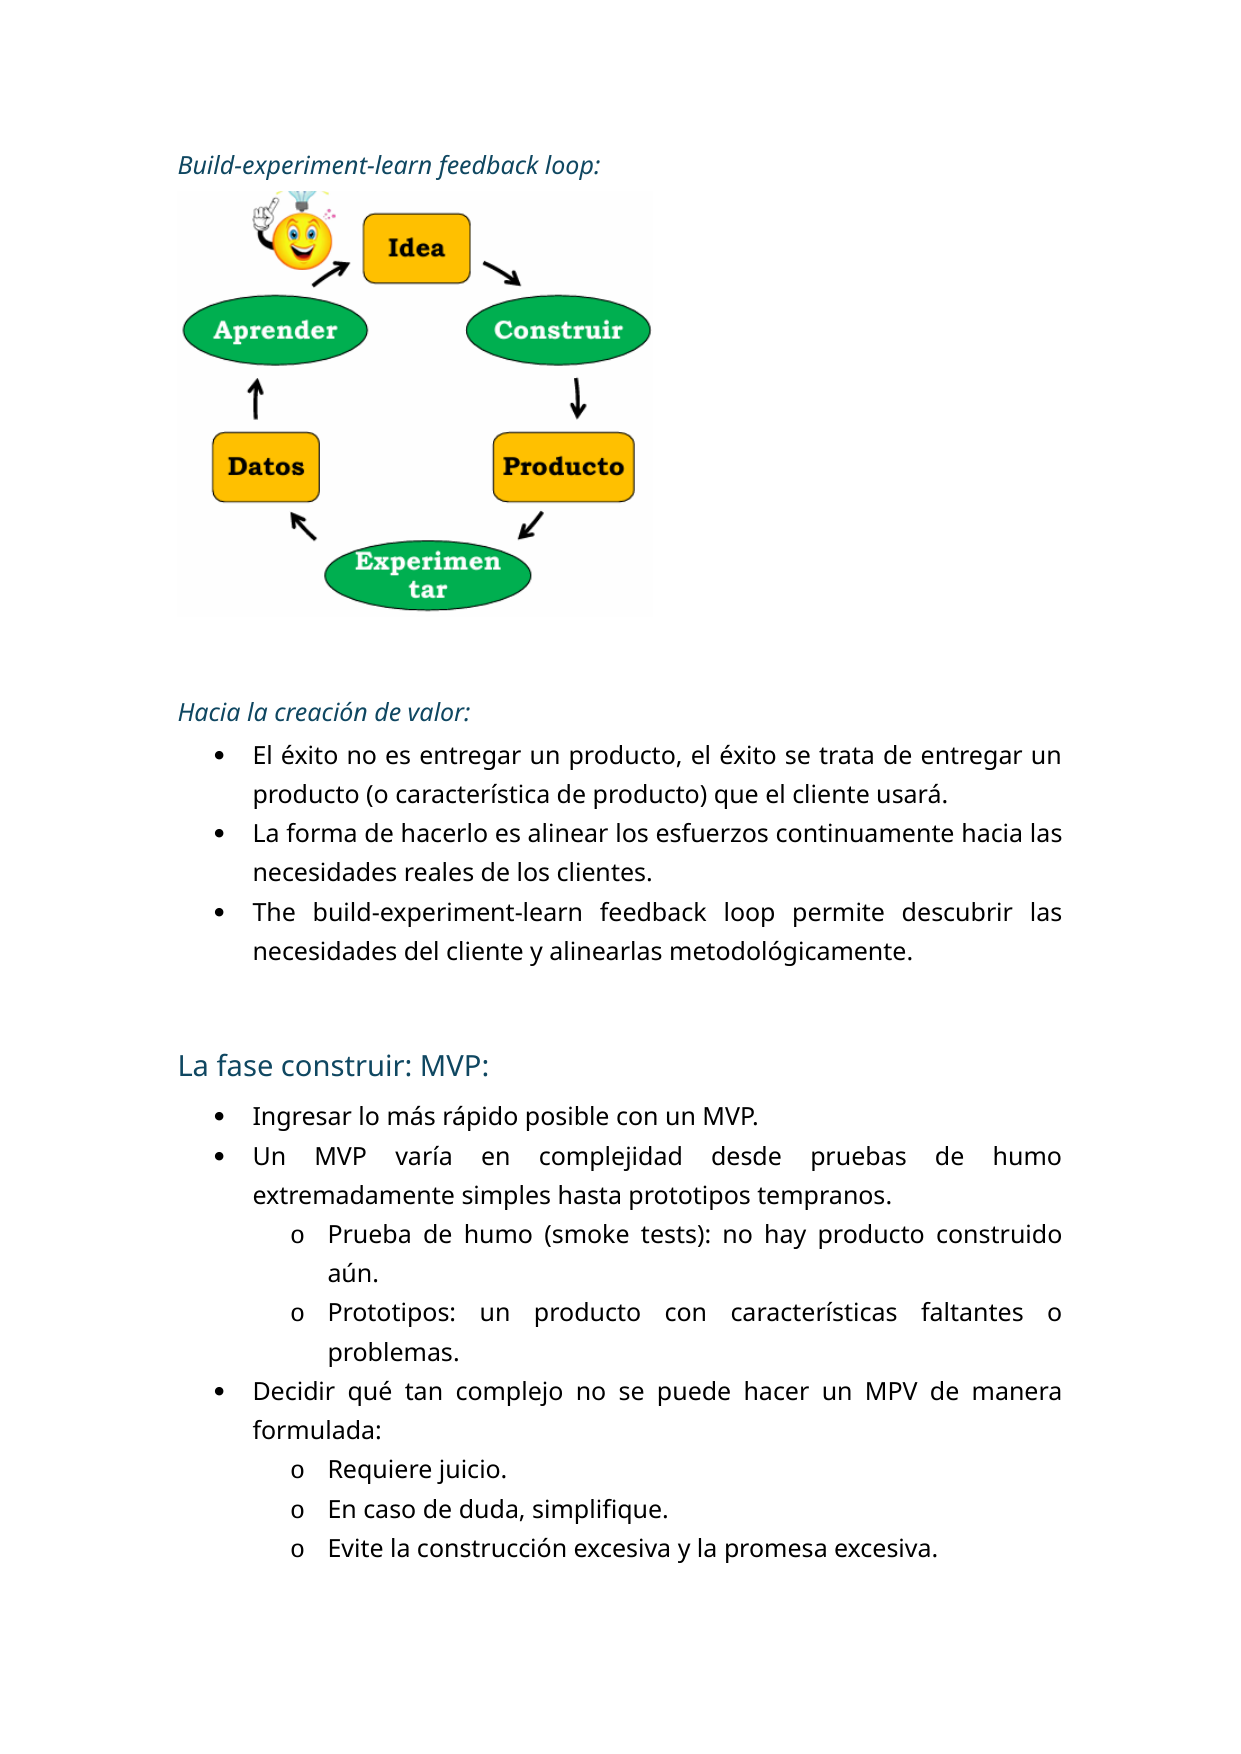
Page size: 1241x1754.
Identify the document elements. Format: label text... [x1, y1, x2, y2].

list En caso de duda, simplifique. [290, 1491, 1063, 1526]
subtitle Hacia la creación de valor: [177, 694, 1063, 728]
list Prototipos: un producto con características faltantes o problemas. [290, 1295, 1063, 1368]
list Prueba de humo (smoke tests): no hay producto construido aún. [290, 1217, 1063, 1290]
list Decidir qué tan complejo no se puede hacer un MPV de manera formulada: [215, 1374, 1063, 1447]
picture [177, 191, 654, 617]
list The build-experiment-learn feedback loop permite descubrir las necesidades del cliente y alinearlas metodológicamente. [215, 894, 1063, 967]
list El éxito no es entregar un producto, el éxito se trata de entregar un producto (o característica de producto) que el cliente usará. [215, 738, 1063, 811]
list La forma de hacerlo es alinear los esfuerzos continuamente hacia las necesidades reales de los clientes. [215, 816, 1063, 889]
list Ingresar lo más rápido posible con un MVP. [215, 1099, 1063, 1133]
subtitle La fase construir: MVP: [177, 1045, 1063, 1085]
subtitle Build-experiment-learn feedback loop: [177, 148, 1063, 182]
list Un MVP varía en complejidad desde pruebas de humo extremadamente simples hasta prototipos tempranos. [215, 1138, 1063, 1211]
list Evite la construcción excesiva y la promesa excesiva. [290, 1531, 1063, 1565]
list Requiere juicio. [290, 1452, 1063, 1486]
